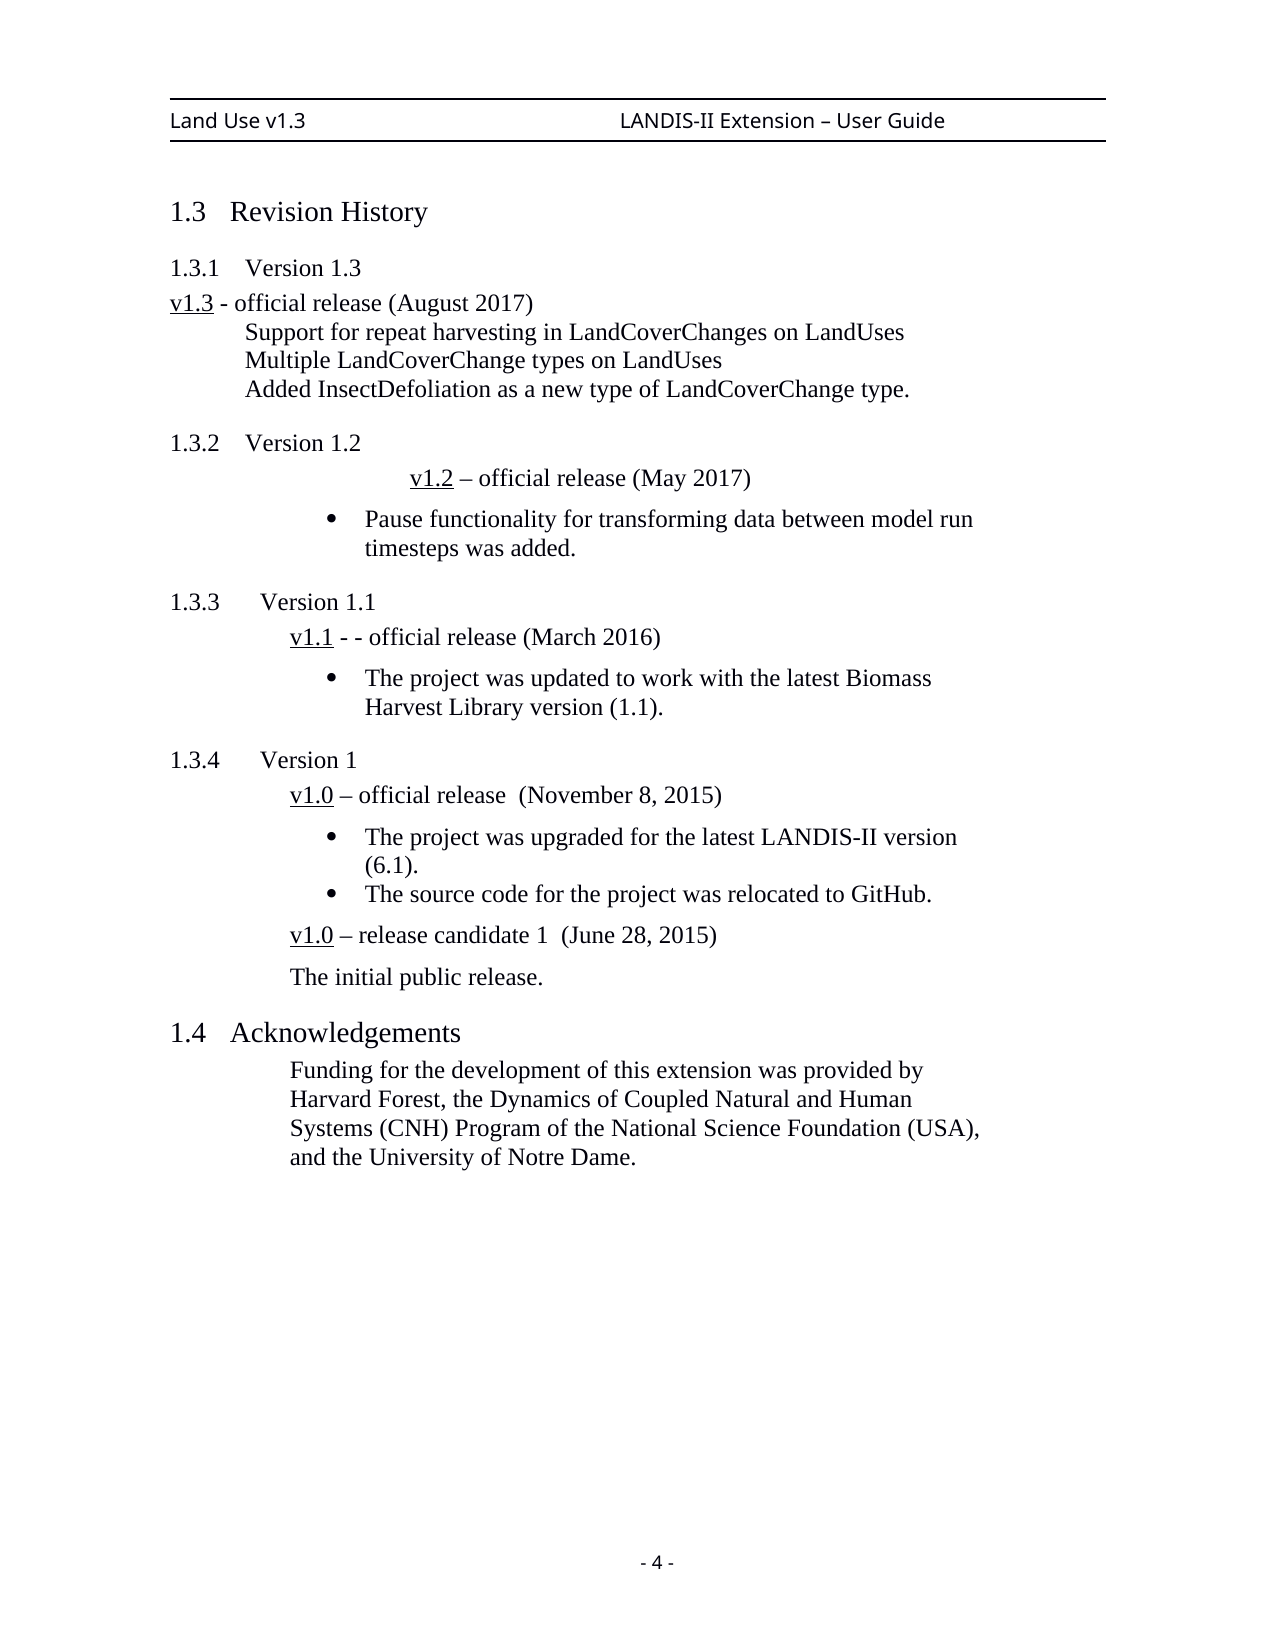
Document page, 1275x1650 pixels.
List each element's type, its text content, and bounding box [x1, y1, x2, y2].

subtitle Version 1.3 [169, 253, 1106, 282]
text v1.0 – release candidate 1 (June 28, 2015) [289, 921, 1001, 949]
list v1.2 – official release (May 2017) [409, 463, 1001, 492]
text Funding for the development of this extension was provided by Harvard Forest, the Dynamics of Coupled Natural and Human Systems (CNH) Program of the National Science Foundation (USA), and the University of Notre Dame. [289, 1055, 1001, 1170]
list The project was upgraded for the latest LANDIS-II version (6.1). [327, 822, 1001, 879]
subtitle Version 1.1 [169, 587, 1106, 616]
text v1.1 - - official release (March 2016) [289, 622, 1001, 651]
text v1.3 - official release (August 2017) Support for repeat harvesting in LandCoverChanges on LandUses [169, 288, 1106, 346]
text The initial public release. [289, 962, 1001, 991]
text Multiple LandCoverChange types on LandUses [169, 346, 1106, 374]
text Added InsectDefoliation as a new type of LandCoverChange type. [169, 374, 1106, 403]
subtitle Acknowledgements [169, 1016, 1106, 1049]
list Pause functionality for transforming data between model run timesteps was added. [327, 504, 1001, 562]
text v1.0 – official release (November 8, 2015) [289, 781, 1001, 809]
list The project was updated to work with the latest Biomass Harvest Library version (1.1). [327, 663, 1001, 721]
subtitle Version 1 [169, 746, 1106, 774]
list The source code for the project was relocated to GitHub. [327, 879, 1001, 908]
subtitle Revision History [169, 194, 1106, 228]
subtitle Version 1.2 [169, 428, 1106, 457]
